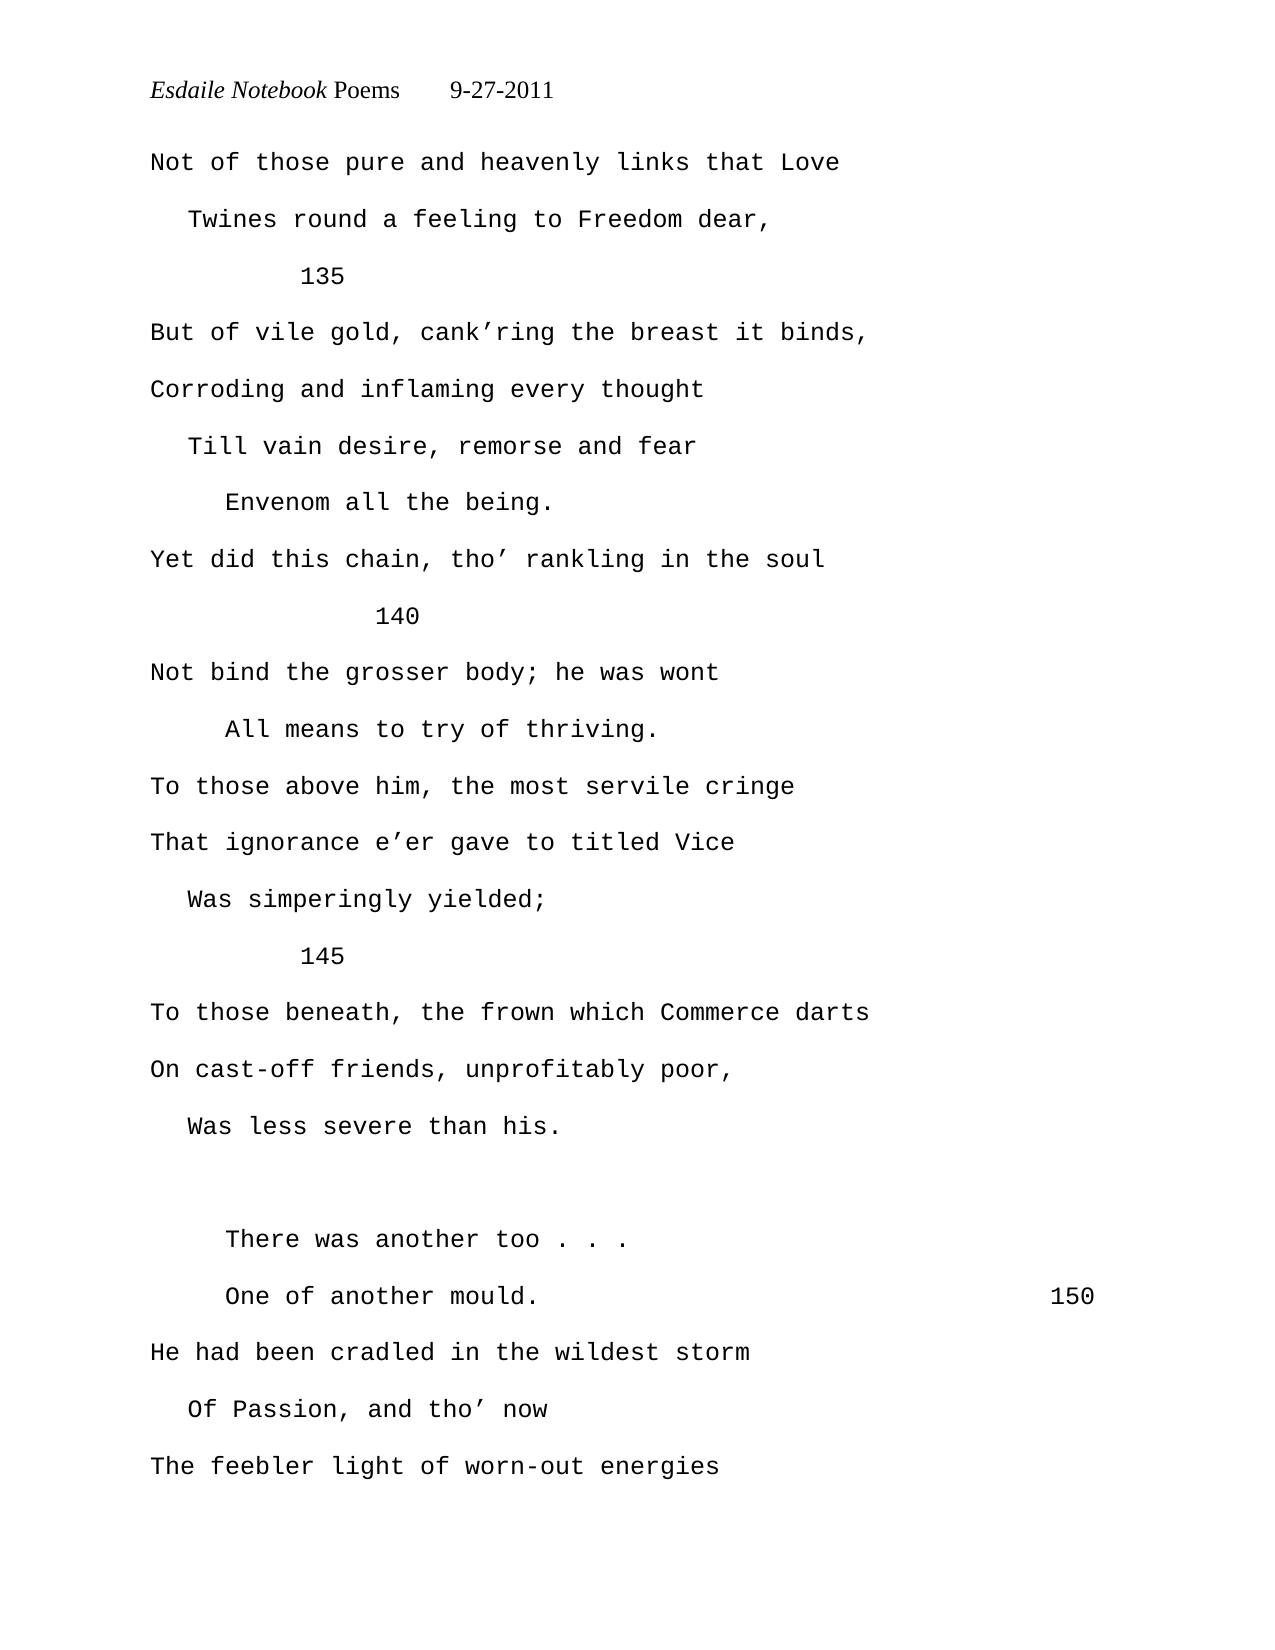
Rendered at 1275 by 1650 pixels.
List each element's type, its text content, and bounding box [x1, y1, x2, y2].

text But of vile gold, cank’ring the breast it binds, [150, 320, 1125, 348]
text Not of those pure and heavenly links that Love [150, 150, 1125, 178]
text All means to try of thriving. [150, 717, 1125, 745]
text Of Passion, and tho’ now [150, 1397, 1125, 1425]
text To those above him, the most servile cringe [150, 773, 1125, 802]
text Corroding and inflaming every thought [150, 377, 1125, 405]
text One of another mould. 150 [150, 1283, 1125, 1312]
text To those beneath, the frown which Commerce darts [150, 1000, 1125, 1028]
text Was simperingly yielded; 145 [150, 887, 1125, 972]
text Till vain desire, remorse and fear [150, 433, 1125, 462]
text Not bind the grosser body; he was wont [150, 660, 1125, 688]
text That ignorance e’er gave to titled Vice [150, 830, 1125, 858]
text Yet did this chain, tho’ rankling in the soul 140 [150, 547, 1125, 632]
text Twines round a feeling to Freedom dear, 135 [150, 207, 1125, 292]
text He had been cradled in the wildest storm [150, 1340, 1125, 1368]
text The feebler light of worn-out energies [150, 1453, 1125, 1482]
text On cast-off friends, unprofitably poor, [150, 1057, 1125, 1085]
text There was another too . . . [150, 1227, 1125, 1255]
text Envenom all the being. [150, 490, 1125, 518]
text Was less severe than his. [150, 1113, 1125, 1142]
